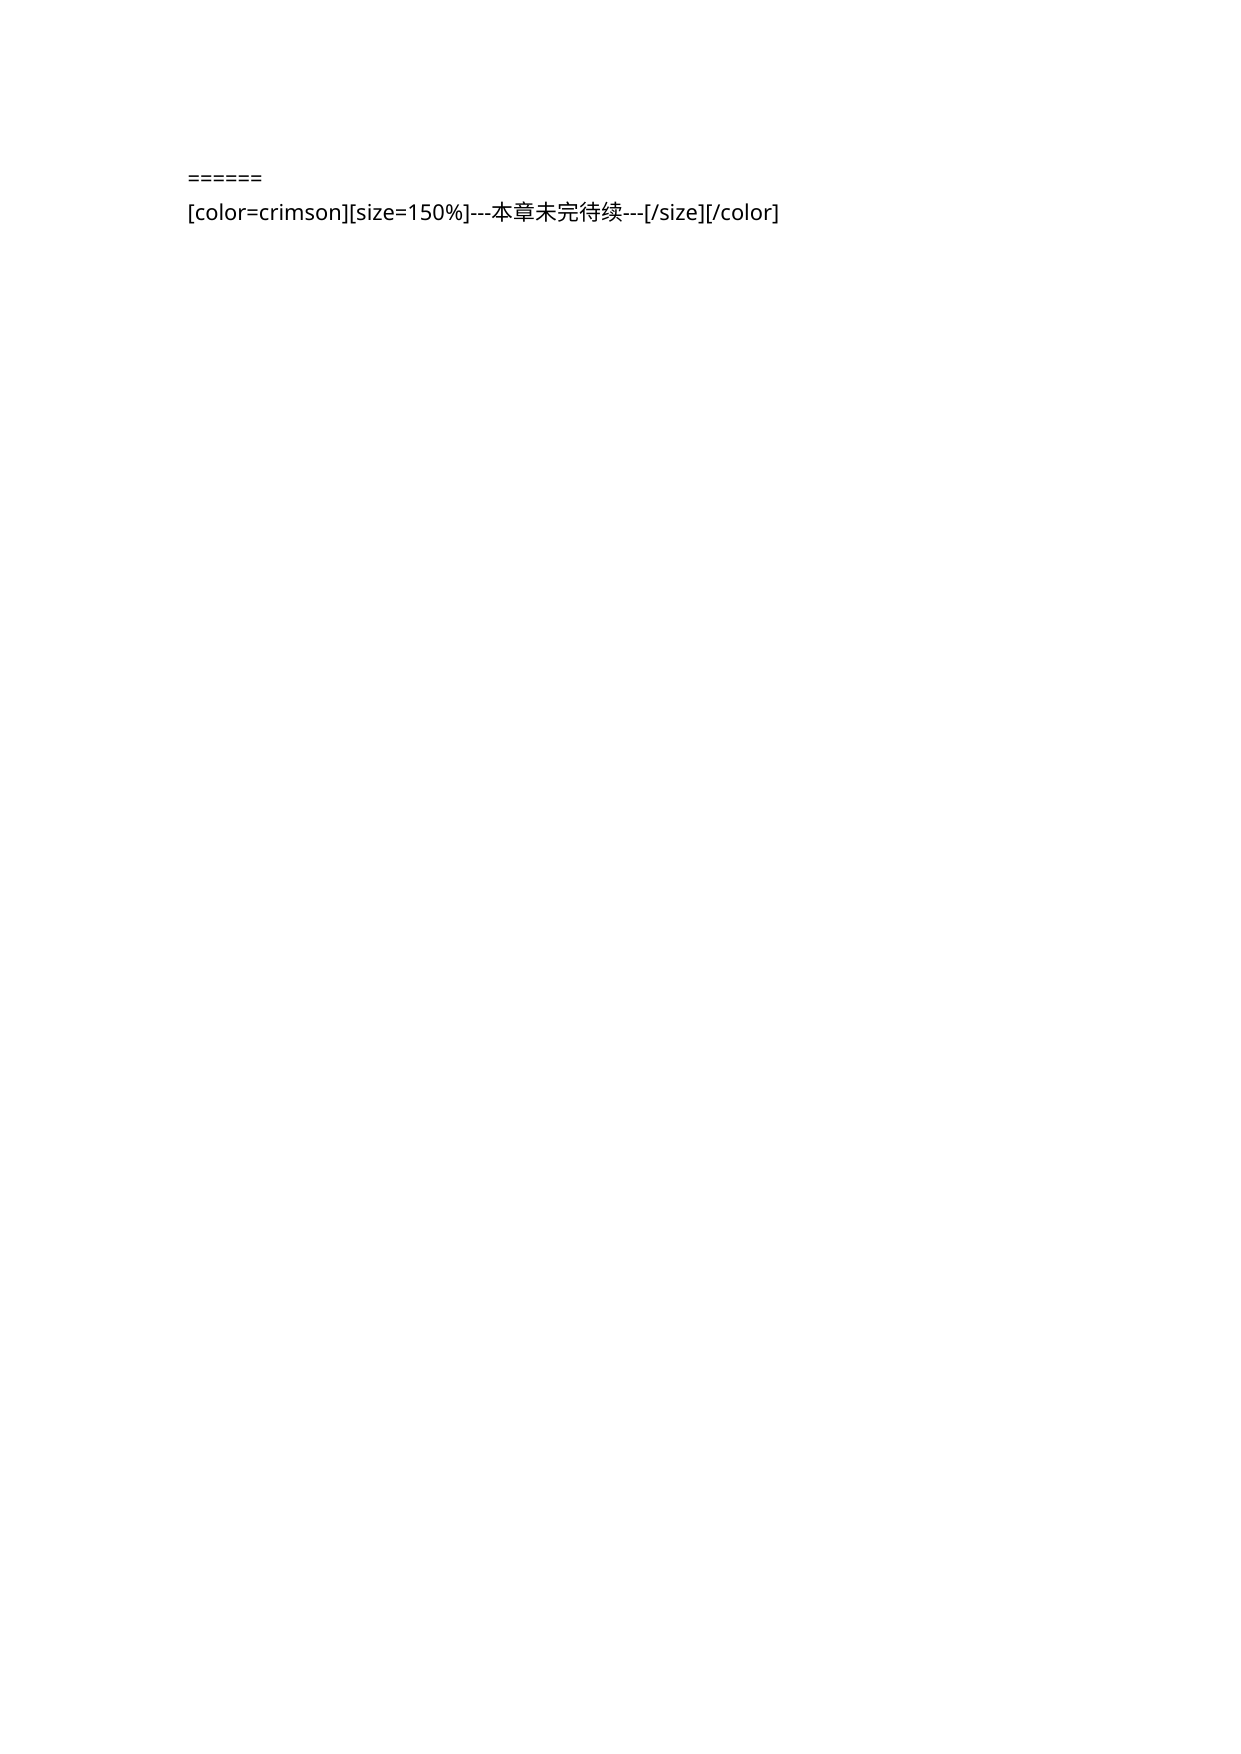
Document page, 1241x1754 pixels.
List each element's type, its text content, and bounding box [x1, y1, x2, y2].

text ====== [187, 162, 1053, 194]
text [color=crimson][size=150%]---本章未完待续---[/size][/color] [187, 194, 1053, 227]
